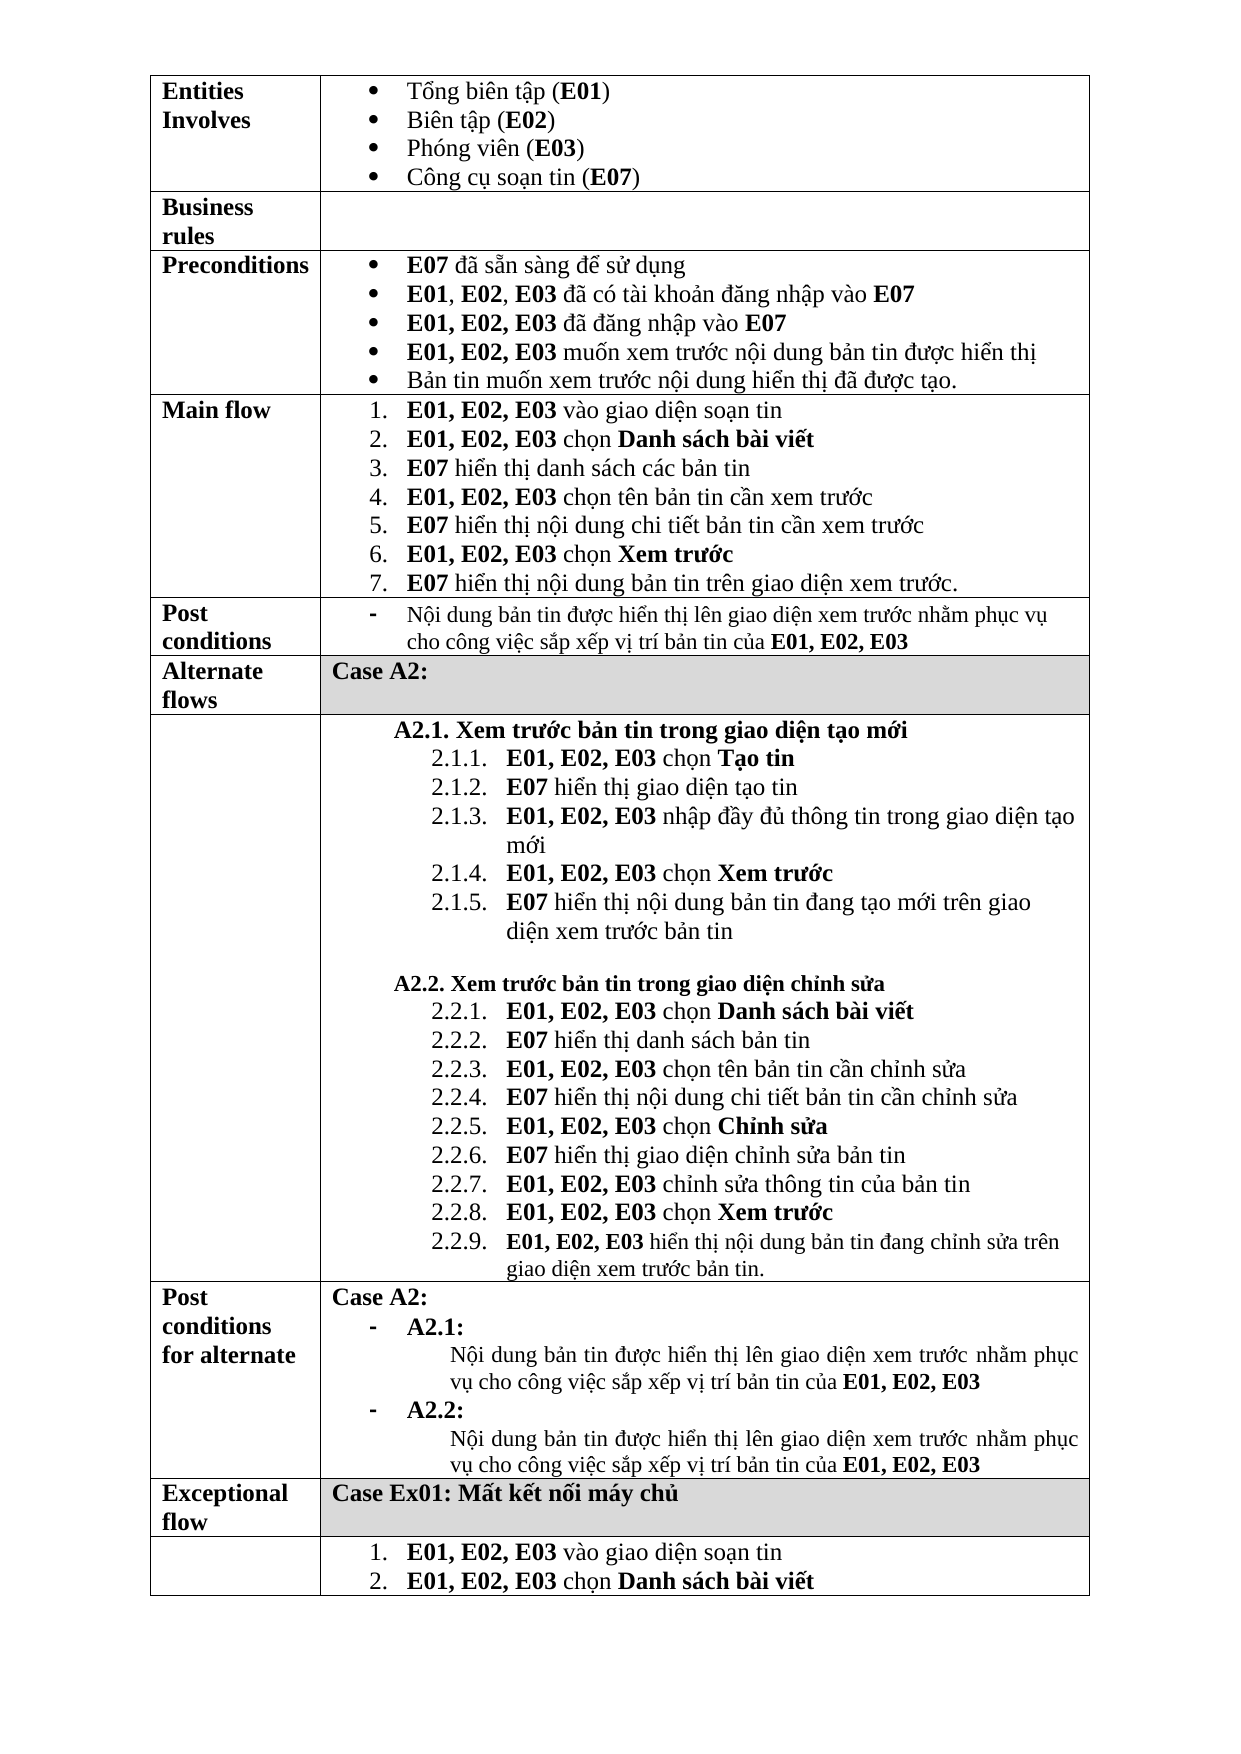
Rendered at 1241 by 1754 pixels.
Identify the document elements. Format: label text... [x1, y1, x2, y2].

table_cell [151, 1537, 320, 1594]
table_cell Nội dung bản tin được hiển thị lên giao diện xem trước nhằm phục vụ cho công việc sắp xếp vị trí bản tin của E01, E02, E03 [321, 598, 1089, 655]
table_cell Exceptional flow [151, 1479, 320, 1536]
table_cell Tổng biên tập (E01) Biên tập (E02) Phóng viên (E03) Công cụ soạn tin (E07) [321, 76, 1089, 191]
table_cell A2.1. Xem trước bản tin trong giao diện tạo mới E01, E02, E03 chọn Tạo tin E07 hiển thị giao diện tạo tin E01, E02, E03 nhập đầy đủ thông tin trong giao diện tạo mới E01, E02, E03 chọn Xem trước E07 hiển thị nội dung bản tin đang tạo mới trên giao diện xem trước bản tin A2.2. Xem trước bản tin trong giao diện chỉnh sửa E01, E02, E03 chọn Danh sách bài viết E07 hiển thị danh sách bản tin E01, E02, E03 chọn tên bản tin cần chỉnh sửa E07 hiển thị nội dung chi tiết bản tin cần chỉnh sửa E01, E02, E03 chọn Chỉnh sửa E07 hiển thị giao diện chỉnh sửa bản tin E01, E02, E03 chỉnh sửa thông tin của bản tin E01, E02, E03 chọn Xem trước E01, E02, E03 hiển thị nội dung bản tin đang chỉnh sửa trên giao diện xem trước bản tin. [321, 715, 1089, 1281]
table_cell Business rules [151, 192, 320, 249]
table_cell E01, E02, E03 vào giao diện soạn tin E01, E02, E03 chọn Danh sách bài viết E07 hiển thị danh sách các bản tin E01, E02, E03 chọn tên bản tin cần xem trước E07 hiển thị nội dung chi tiết bản tin cần xem trước E01, E02, E03 chọn Xem trước E07 hiển thị nội dung bản tin trên giao diện xem trước. [321, 395, 1089, 597]
table_cell Main flow [151, 395, 320, 597]
table_cell Post conditions for alternate [151, 1282, 320, 1477]
table_cell E07 đã sẵn sàng để sử dụng E01, E02, E03 đã có tài khoản đăng nhập vào E07 E01, E02, E03 đã đăng nhập vào E07 E01, E02, E03 muốn xem trước nội dung bản tin được hiển thị Bản tin muốn xem trước nội dung hiển thị đã được tạo. [321, 251, 1089, 394]
table_cell [151, 715, 320, 1281]
table_cell Entities Involves [151, 76, 320, 191]
table_cell Case A2: A2.1: Nội dung bản tin được hiển thị lên giao diện xem trước nhằm phục vụ cho công việc sắp xếp vị trí bản tin của E01, E02, E03 A2.2: Nội dung bản tin được hiển thị lên giao diện xem trước nhằm phục vụ cho công việc sắp xếp vị trí bản tin của E01, E02, E03 [321, 1282, 1089, 1477]
table_cell Alternate flows [151, 656, 320, 714]
table_cell Case A2: [321, 656, 1089, 714]
table_cell Preconditions [151, 251, 320, 394]
table_cell Case Ex01: Mất kết nối máy chủ [321, 1479, 1089, 1536]
table_cell Post conditions [151, 598, 320, 655]
table_cell [321, 192, 1089, 249]
